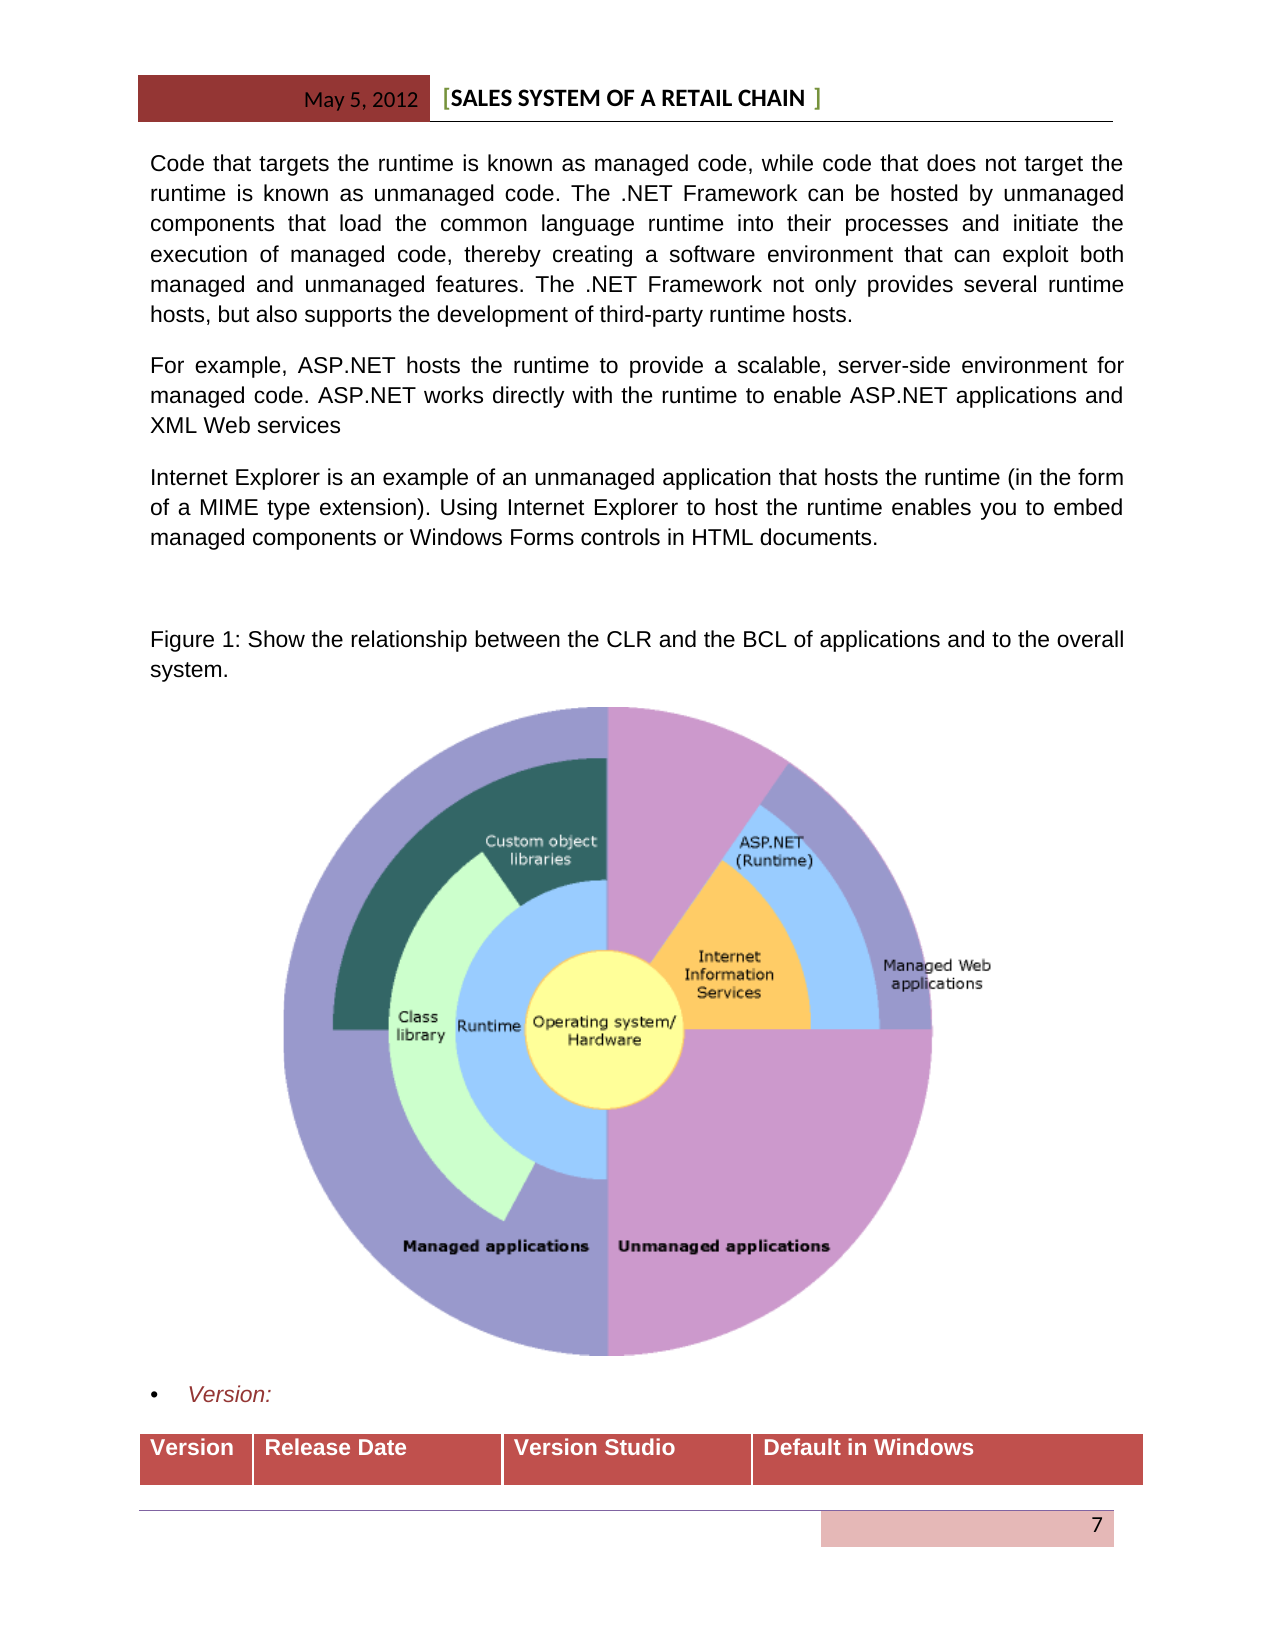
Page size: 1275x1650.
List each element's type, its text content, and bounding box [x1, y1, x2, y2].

text Code that targets the runtime is known as managed code, while code that does not target the runtime is known as unmanaged code. The .NET Framework can be hosted by unmanaged components that load the common language runtime into their processes and initiate the execution of managed code, thereby creating a software environment that can exploit both managed and unmanaged features. The .NET Framework not only provides several runtime hosts, but also supports the development of third-party runtime hosts. [150, 150, 1125, 327]
table_header Version [140, 1434, 252, 1485]
table_header Release Date [254, 1434, 501, 1485]
table_header Default in Windows [753, 1434, 1143, 1485]
text Figure 1: Show the relationship between the CLR and the BCL of applications and to the overall system. [150, 626, 1125, 683]
text For example, ASP.NET hosts the runtime to provide a scalable, server-side environment for managed code. ASP.NET works directly with the runtime to enable ASP.NET applications and XML Web services [150, 352, 1125, 439]
text Internet Explorer is an example of an unmanaged application that hosts the runtime (in the form of a MIME type extension). Using Internet Explorer to host the runtime enables you to embed managed components or Windows Forms controls in HTML documents. [150, 463, 1125, 550]
picture [283, 707, 992, 1356]
table_header Version Studio [504, 1434, 751, 1485]
list Version: [150, 1381, 1125, 1407]
